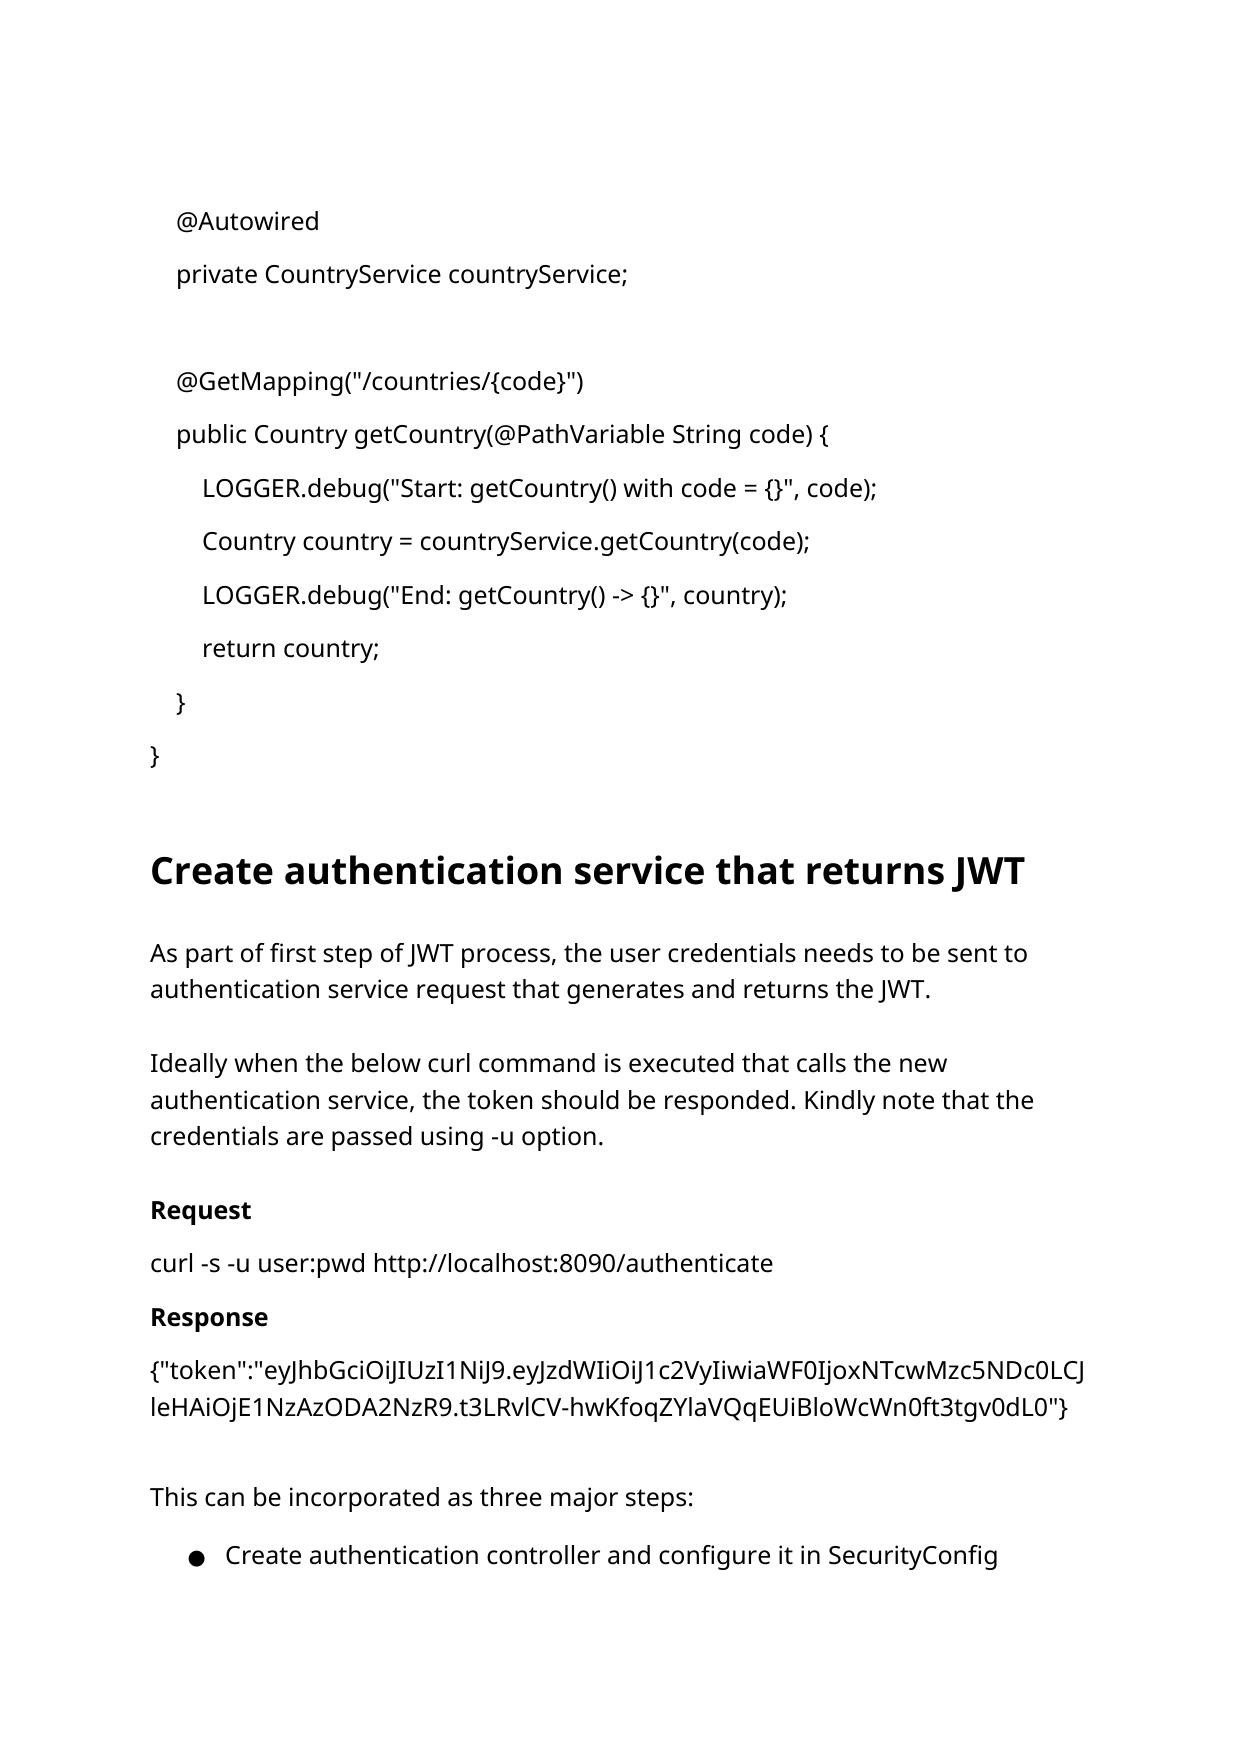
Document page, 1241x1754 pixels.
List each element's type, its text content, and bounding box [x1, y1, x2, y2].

text @Autowired [150, 203, 1090, 237]
text } [150, 738, 1090, 772]
text Country country = countryService.getCountry(code); [150, 524, 1090, 558]
text private CountryService countryService; [150, 257, 1090, 291]
text Create authentication service that returns JWT As part of first step of JWT process, the user credentials needs to be sent to authentication service request that generates and returns the JWT. Ideally when the below curl command is executed that calls the new authentication service, the token should be responded. Kindly note that the credentials are passed using -u option. Request [150, 845, 1090, 1227]
text return country; [150, 631, 1090, 665]
text curl -s -u user:pwd http://localhost:8090/authenticate [150, 1246, 1090, 1280]
text {"token":"eyJhbGciOiJIUzI1NiJ9.eyJzdWIiOiJ1c2VyIiwiaWF0IjoxNTcwMzc5NDc0LCJleHAiOjE1NzAzODA2NzR9.t3LRvlCV-hwKfoqZYlaVQqEUiBloWcWn0ft3tgv0dL0"} [150, 1353, 1090, 1424]
text LOGGER.debug("Start: getCountry() with code = {}", code); [150, 471, 1090, 505]
text public Country getCountry(@PathVariable String code) { [150, 417, 1090, 451]
text } [150, 684, 1090, 718]
text @GetMapping("/countries/{code}") [150, 364, 1090, 398]
list Create authentication controller and configure it in SecurityConfig [187, 1533, 1090, 1576]
text LOGGER.debug("End: getCountry() -> {}", country); [150, 577, 1090, 612]
text Response [150, 1299, 1090, 1333]
text This can be incorporated as three major steps: [150, 1443, 1090, 1514]
